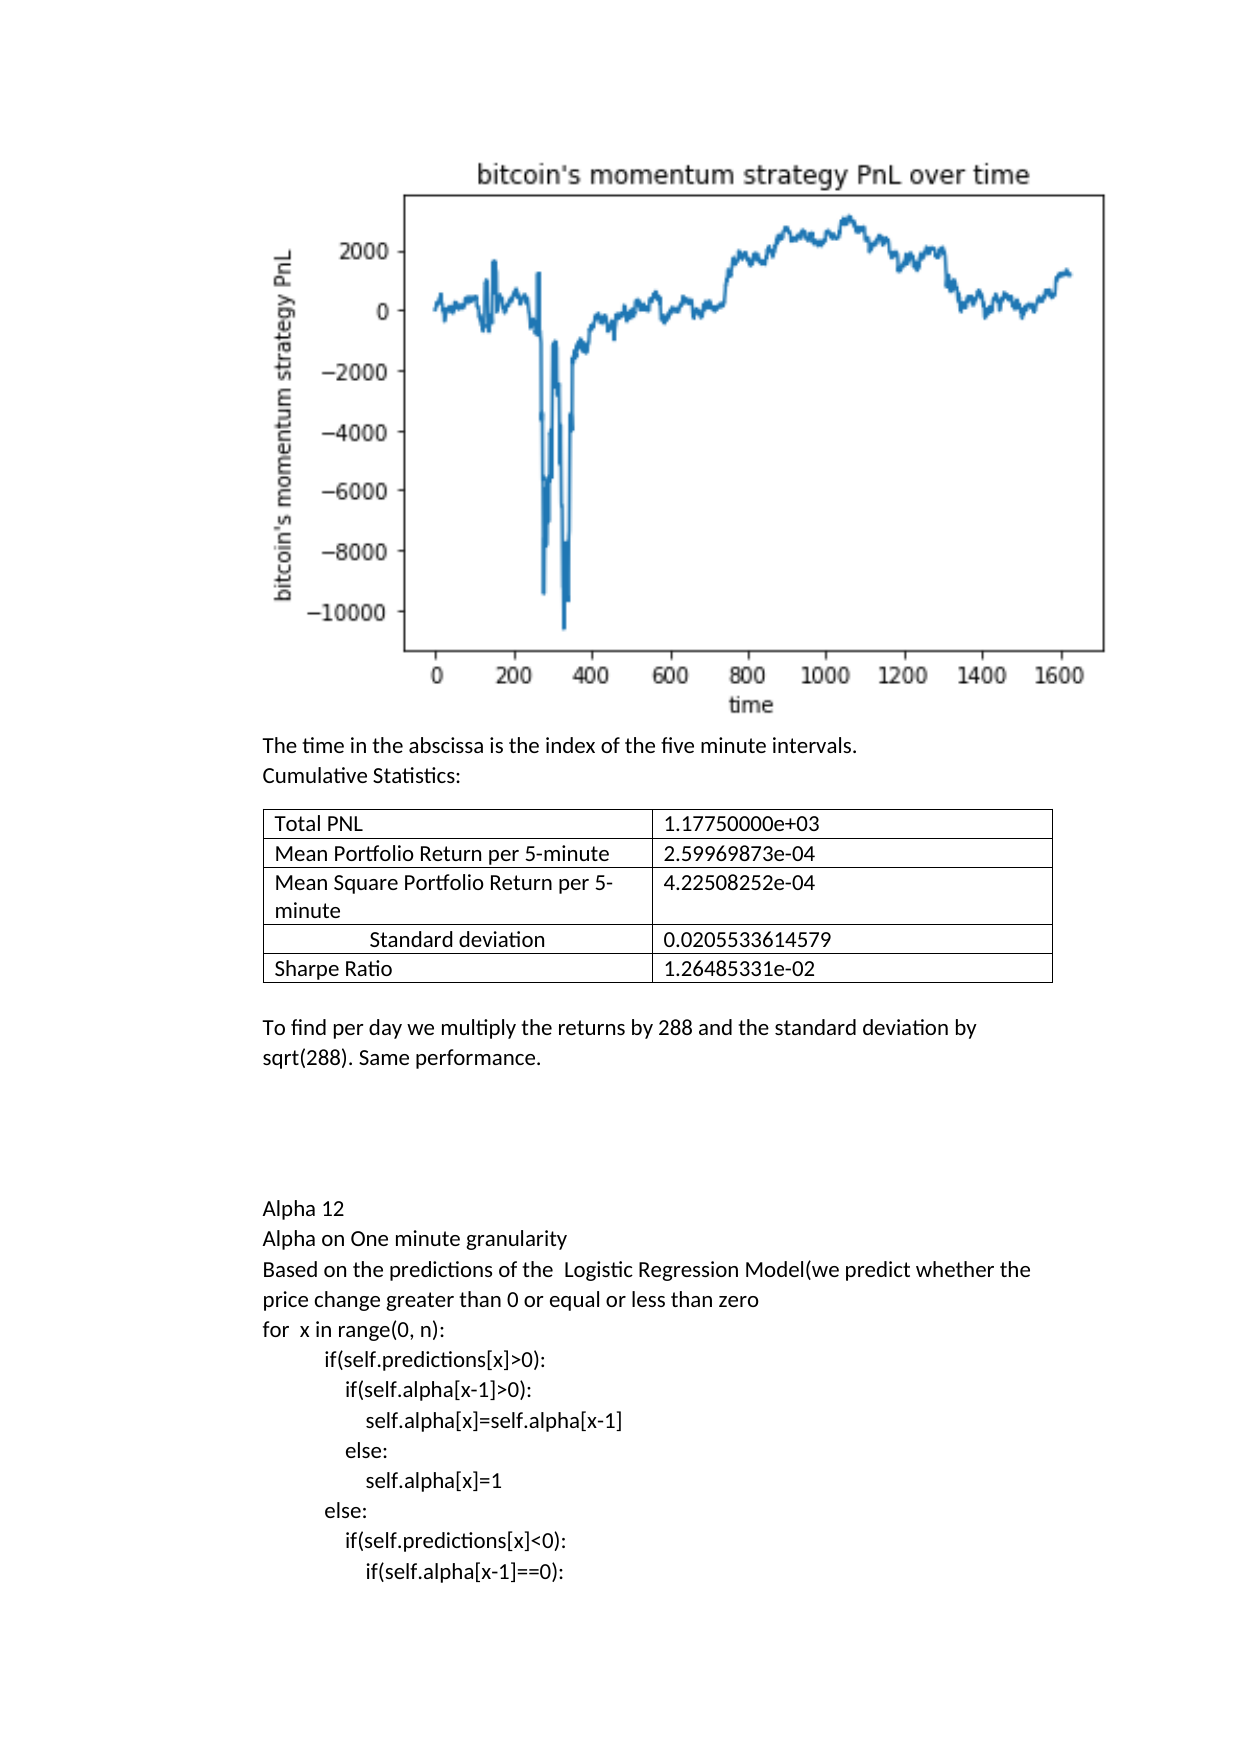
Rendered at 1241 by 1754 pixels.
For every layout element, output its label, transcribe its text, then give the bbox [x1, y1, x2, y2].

table_cell 1.26485331e-02 [653, 954, 1052, 982]
list Cumulative Statistics: [262, 762, 1053, 790]
table_cell Standard deviation [264, 925, 652, 953]
table_cell Mean Portfolio Return per 5-minute [264, 839, 652, 867]
list if(self.alpha[x-1]==0): [262, 1557, 1053, 1585]
list Alpha 12 [262, 1194, 1053, 1222]
list if(self.predictions[x]<0): [262, 1527, 1053, 1555]
picture [262, 150, 1124, 730]
list if(self.predictions[x]>0): [262, 1345, 1053, 1373]
list else: [262, 1436, 1053, 1464]
list for x in range(0, n): [262, 1315, 1053, 1343]
table_cell 0.0205533614579 [653, 925, 1052, 953]
table_header Total PNL [264, 810, 652, 838]
table_cell Sharpe Ratio [264, 954, 652, 982]
table_header 1.17750000e+03 [653, 810, 1052, 838]
list else: [262, 1496, 1053, 1524]
table_cell 4.22508252e-04 [653, 868, 1052, 924]
list Based on the predictions of the Logistic Regression Model(we predict whether the price change greater than 0 or equal or less than zero [262, 1255, 1053, 1313]
list To find per day we multiply the returns by 288 and the standard deviation by sqrt(288). Same performance. [262, 1013, 1053, 1071]
list self.alpha[x]=self.alpha[x-1] [262, 1406, 1053, 1434]
list if(self.alpha[x-1]>0): [262, 1376, 1053, 1404]
list The time in the abscissa is the index of the five minute intervals. [262, 731, 1053, 759]
list Alpha on One minute granularity [262, 1224, 1053, 1253]
table_cell 2.59969873e-04 [653, 839, 1052, 867]
table_cell Mean Square Portfolio Return per 5-minute [264, 868, 652, 924]
list self.alpha[x]=1 [262, 1466, 1053, 1494]
